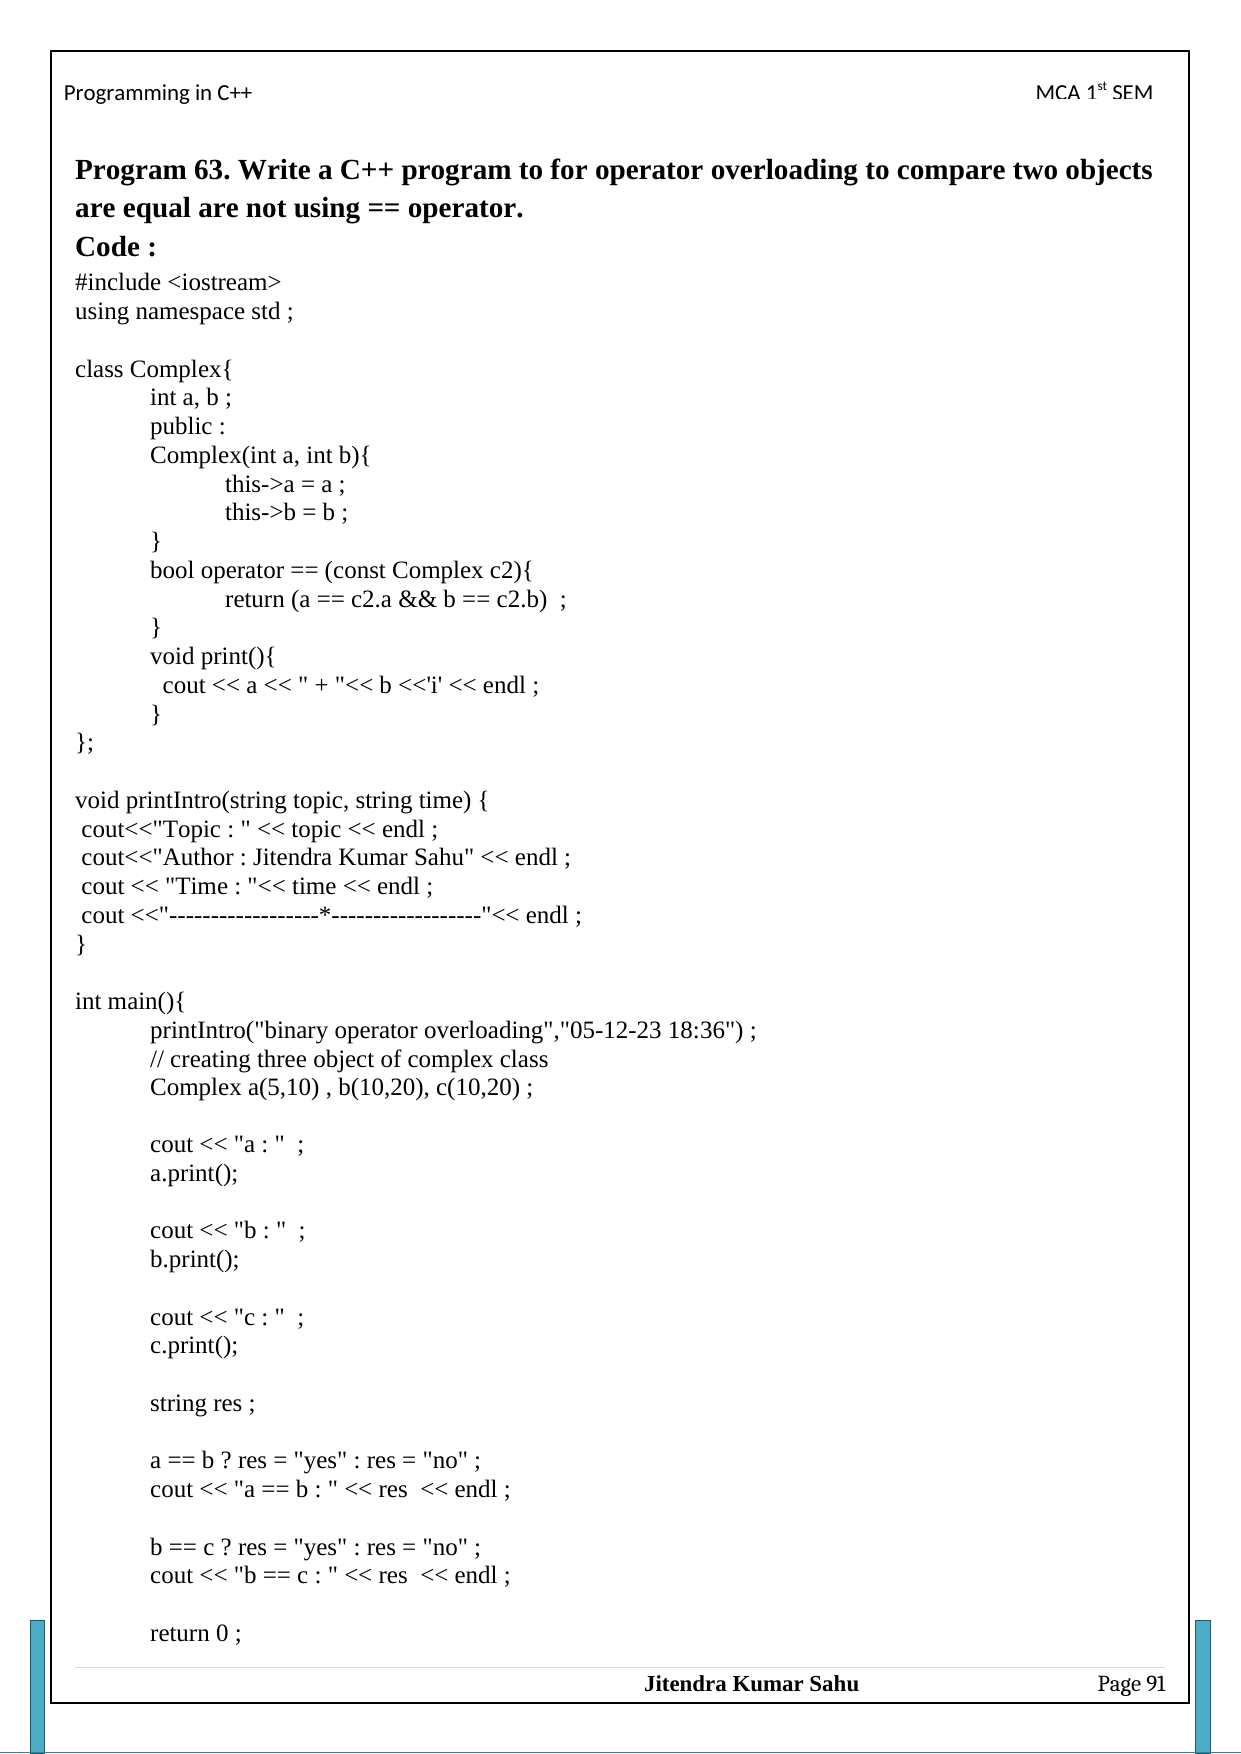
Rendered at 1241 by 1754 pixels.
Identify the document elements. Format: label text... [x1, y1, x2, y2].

text cout<<"Author : Jitendra Kumar Sahu" << endl ; [75, 842, 1165, 871]
text cout << "b : " ; [75, 1215, 1165, 1244]
text string res ; [75, 1388, 1165, 1417]
text cout << "a : " ; [75, 1129, 1165, 1158]
text public : [75, 411, 1165, 440]
text void print(){ [75, 641, 1165, 670]
text return 0 ; [75, 1618, 1165, 1647]
text cout << "b == c : " << res << endl ; [75, 1560, 1165, 1589]
text } [75, 699, 1165, 727]
subtitle Program 63. Write a C++ program to for operator overloading to compare two objects are equal are not using == operator. [75, 152, 1165, 224]
text Code : [75, 229, 1165, 262]
text } [75, 526, 1165, 555]
text } [75, 929, 1165, 957]
text cout << "a == b : " << res << endl ; [75, 1474, 1165, 1503]
text cout << a << " + "<< b <<'i' << endl ; [75, 670, 1165, 699]
text b.print(); [75, 1244, 1165, 1273]
text return (a == c2.a && b == c2.b) ; [75, 584, 1165, 612]
text a.print(); [75, 1158, 1165, 1187]
text Complex(int a, int b){ [75, 440, 1165, 469]
text a == b ? res = "yes" : res = "no" ; [75, 1445, 1165, 1474]
text using namespace std ; [75, 296, 1165, 325]
text cout <<"------------------*------------------"<< endl ; [75, 900, 1165, 929]
text Complex a(5,10) , b(10,20), c(10,20) ; [75, 1072, 1165, 1101]
text cout<<"Topic : " << topic << endl ; [75, 814, 1165, 842]
text #include <iostream> [75, 267, 1165, 296]
text // creating three object of complex class [75, 1044, 1165, 1072]
text bool operator == (const Complex c2){ [75, 555, 1165, 584]
text b == c ? res = "yes" : res = "no" ; [75, 1532, 1165, 1560]
text }; [75, 727, 1165, 756]
text } [75, 612, 1165, 641]
text void printIntro(string topic, string time) { [75, 785, 1165, 814]
text cout << "Time : "<< time << endl ; [75, 871, 1165, 900]
text int a, b ; [75, 382, 1165, 411]
text this->b = b ; [75, 497, 1165, 526]
text this->a = a ; [75, 469, 1165, 497]
text printIntro("binary operator overloading","05-12-23 18:36") ; [75, 1015, 1165, 1044]
text cout << "c : " ; [75, 1302, 1165, 1330]
text c.print(); [75, 1330, 1165, 1359]
text class Complex{ [75, 354, 1165, 382]
text int main(){ [75, 986, 1165, 1015]
